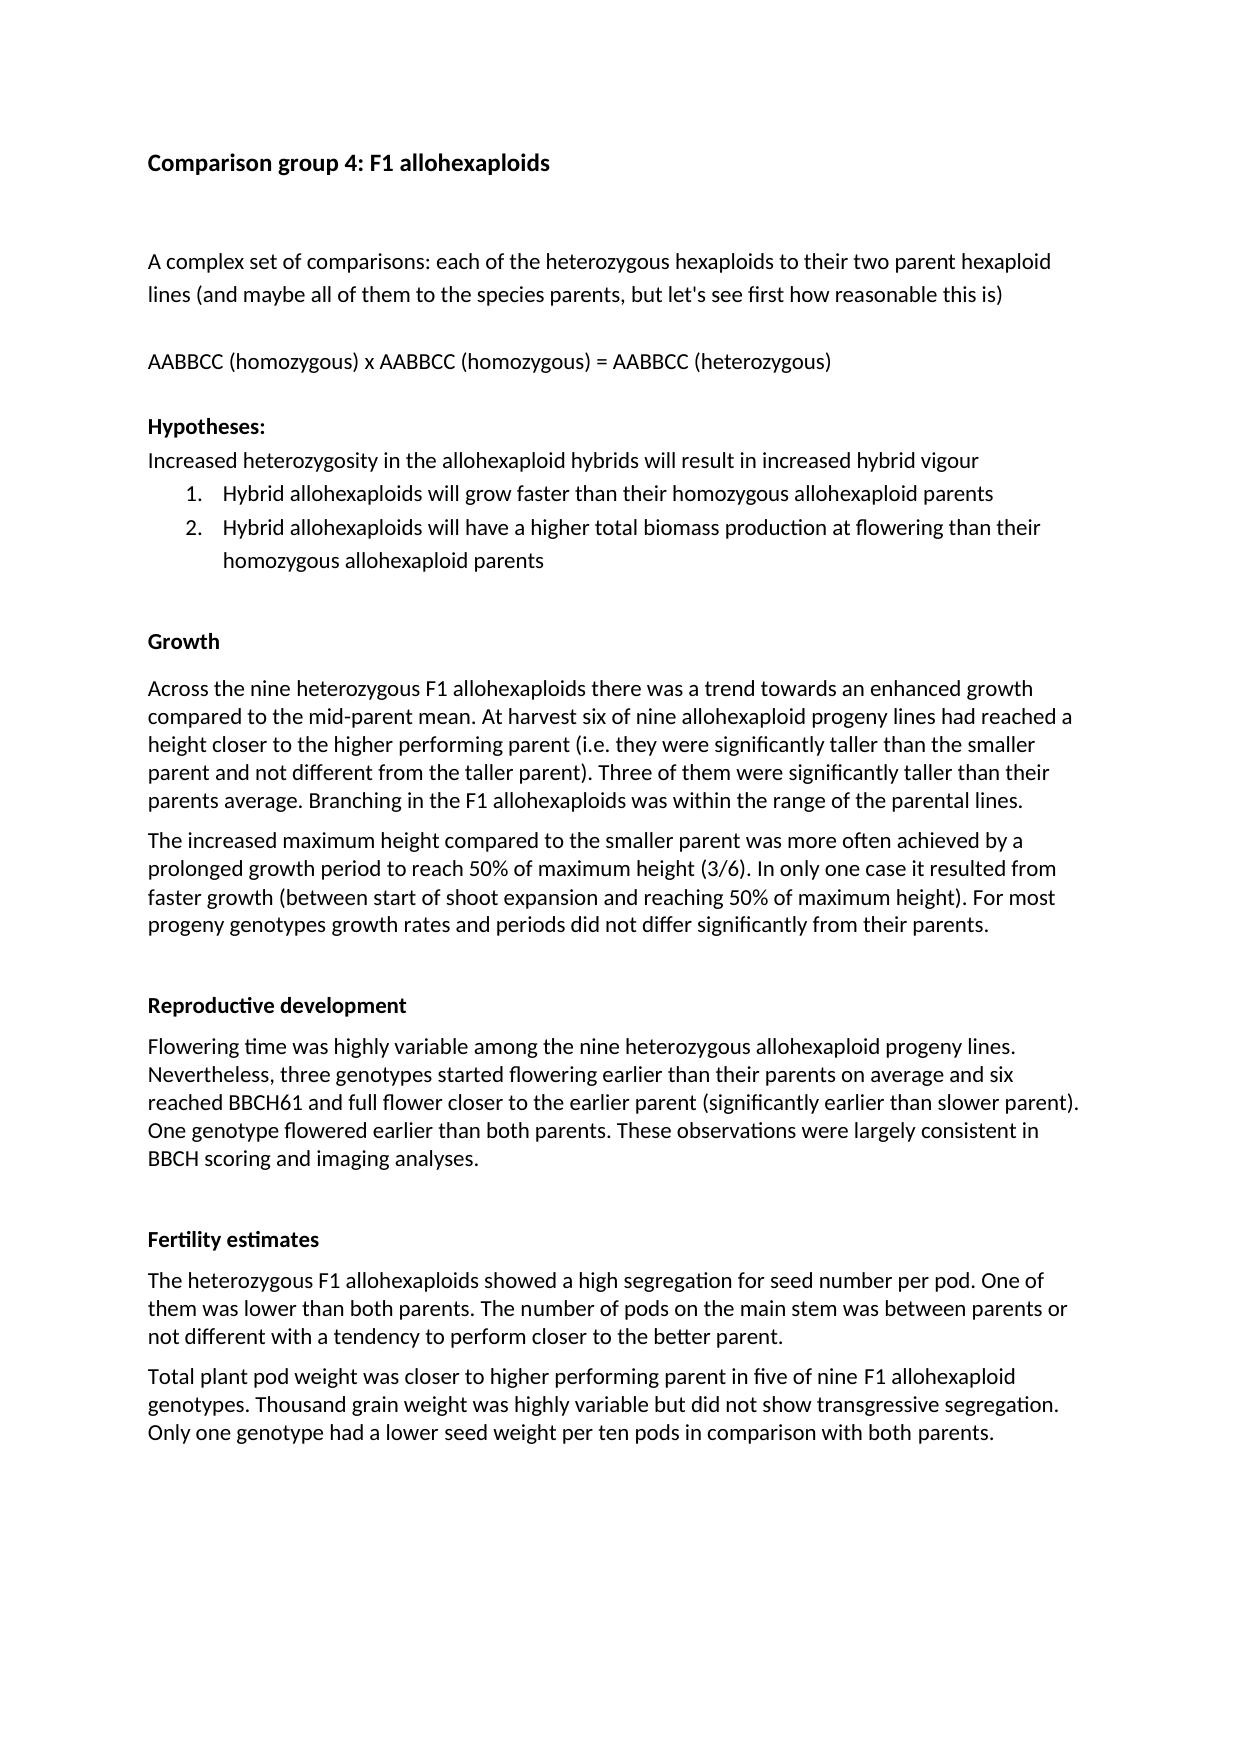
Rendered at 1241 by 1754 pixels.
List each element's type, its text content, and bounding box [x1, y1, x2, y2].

list Hybrid allohexaploids will have a higher total biomass production at flowering than their homozygous allohexaploid parents [185, 513, 1093, 575]
text Flowering time was highly variable among the nine heterozygous allohexaploid progeny lines. Nevertheless, three genotypes started flowering earlier than their parents on average and six reached BBCH61 and full flower closer to the earlier parent (significantly earlier than slower parent). One genotype flowered earlier than both parents. These observations were largely consistent in BBCH scoring and imaging analyses. [148, 1032, 1093, 1172]
text Across the nine heterozygous F1 allohexaploids there was a trend towards an enhanced growth compared to the mid-parent mean. At harvest six of nine allohexaploid progeny lines had reached a height closer to the higher performing parent (i.e. they were significantly taller than the smaller parent and not different from the taller parent). Three of them were significantly taller than their parents average. Branching in the F1 allohexaploids was within the range of the parental lines. [148, 674, 1093, 814]
text The increased maximum height compared to the smaller parent was more often achieved by a prolonged growth period to reach 50% of maximum height (3/6). In only one case it resulted from faster growth (between start of shoot expansion and reaching 50% of maximum height). For most progeny genotypes growth rates and periods did not differ significantly from their parents. [148, 827, 1093, 939]
text Growth [148, 627, 1093, 655]
text Fertility estimates [148, 1225, 1093, 1253]
text A complex set of comparisons: each of the heterozygous hexaploids to their two parent hexaploid lines (and maybe all of them to the species parents, but let's see first how reasonable this is) [148, 247, 1093, 308]
text Increased heterozygosity in the allohexaploid hybrids will result in increased hybrid vigour [148, 446, 1093, 474]
text Reproductive development [148, 992, 1093, 1020]
text The heterozygous F1 allohexaploids showed a high segregation for seed number per pod. One of them was lower than both parents. The number of pods on the main stem was between parents or not different with a tendency to perform closer to the better parent. [148, 1266, 1093, 1350]
text Comparison group 4: F1 allohexaploids [148, 148, 1093, 178]
list Hybrid allohexaploids will grow faster than their homozygous allohexaploid parents [185, 479, 1093, 508]
text Total plant pod weight was closer to higher performing parent in five of nine F1 allohexaploid genotypes. Thousand grain weight was highly variable but did not show transgressive segregation. Only one genotype had a lower seed weight per ten pods in comparison with both parents. [148, 1362, 1093, 1446]
text AABBCC (homozygous) x AABBCC (homozygous) = AABBCC (heterozygous) [148, 347, 1093, 375]
text Hypotheses: [148, 412, 1093, 441]
